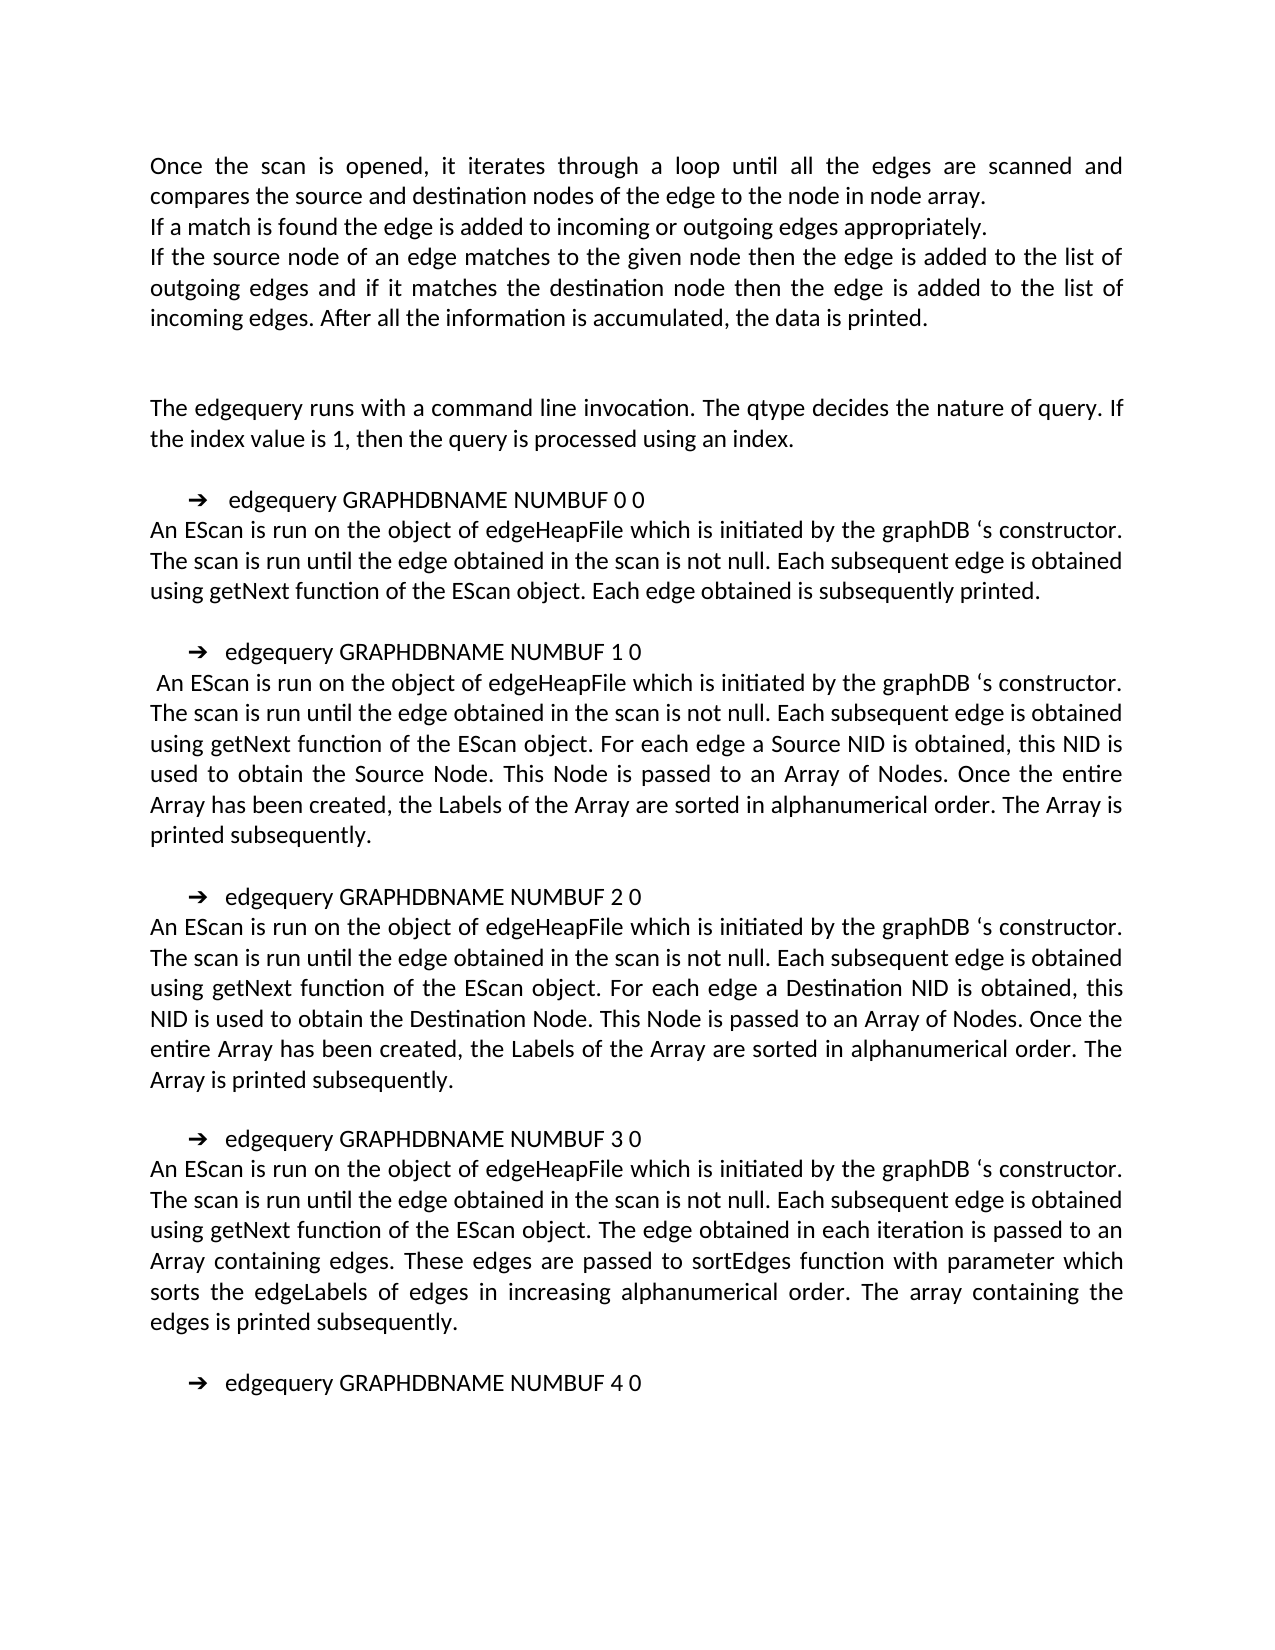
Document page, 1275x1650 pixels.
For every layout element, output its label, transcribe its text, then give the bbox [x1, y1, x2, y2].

text An EScan is run on the object of edgeHeapFile which is initiated by the graphDB ‘s constructor. The scan is run until the edge obtained in the scan is not null. Each subsequent edge is obtained using getNext function of the EScan object. Each edge obtained is subsequently printed. [150, 514, 1125, 606]
list edgequery GRAPHDBNAME NUMBUF 1 0 [187, 637, 1125, 667]
text An EScan is run on the object of edgeHeapFile which is initiated by the graphDB ‘s constructor. The scan is run until the edge obtained in the scan is not null. Each subsequent edge is obtained using getNext function of the EScan object. For each edge a Destination NID is obtained, this NID is used to obtain the Destination Node. This Node is passed to an Array of Nodes. Once the entire Array has been created, the Labels of the Array are sorted in alphanumerical order. The Array is printed subsequently. [150, 911, 1125, 1094]
text The edgequery runs with a command line invocation. The qtype decides the nature of query. If the index value is 1, then the query is processed using an index. [150, 392, 1125, 453]
list edgequery GRAPHDBNAME NUMBUF 3 0 [187, 1123, 1125, 1154]
list edgequery GRAPHDBNAME NUMBUF 2 0 [187, 881, 1125, 911]
text An EScan is run on the object of edgeHeapFile which is initiated by the graphDB ‘s constructor. The scan is run until the edge obtained in the scan is not null. Each subsequent edge is obtained using getNext function of the EScan object. The edge obtained in each iteration is passed to an Array containing edges. These edges are passed to sortEdges function with parameter which sorts the edgeLabels of edges in increasing alphanumerical order. The array containing the edges is printed subsequently. [150, 1154, 1125, 1337]
list edgequery GRAPHDBNAME NUMBUF 0 0 [187, 484, 1125, 514]
text An EScan is run on the object of edgeHeapFile which is initiated by the graphDB ‘s constructor. The scan is run until the edge obtained in the scan is not null. Each subsequent edge is obtained using getNext function of the EScan object. For each edge a Source NID is obtained, this NID is used to obtain the Source Node. This Node is passed to an Array of Nodes. Once the entire Array has been created, the Labels of the Array are sorted in alphanumerical order. The Array is printed subsequently. [150, 667, 1125, 850]
text If the source node of an edge matches to the given node then the edge is added to the list of outgoing edges and if it matches the destination node then the edge is added to the list of incoming edges. After all the information is accumulated, the data is printed. [150, 242, 1125, 333]
text Once the scan is opened, it iterates through a loop until all the edges are scanned and compares the source and destination nodes of the edge to the node in node array. [150, 150, 1125, 211]
list edgequery GRAPHDBNAME NUMBUF 4 0 [187, 1367, 1125, 1398]
text If a match is found the edge is added to incoming or outgoing edges appropriately. [150, 211, 1125, 242]
